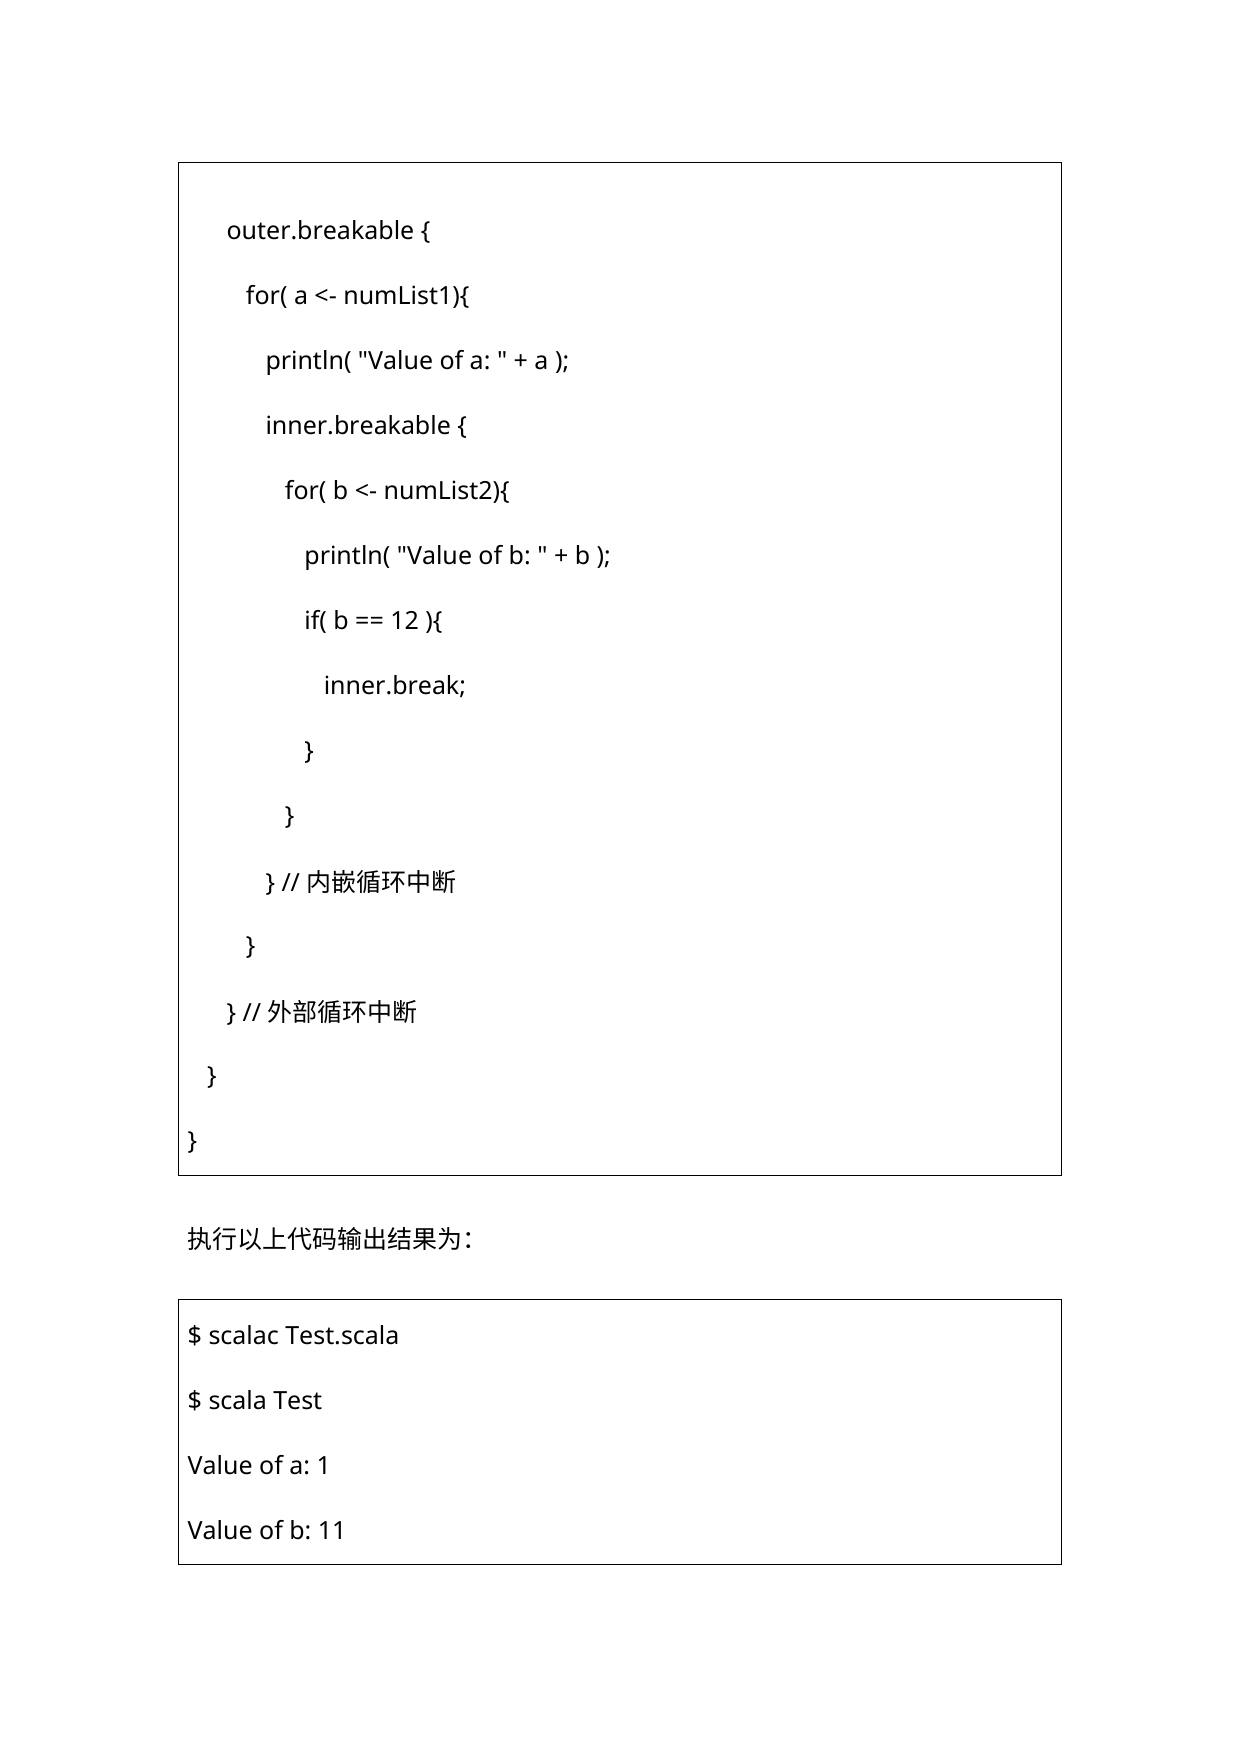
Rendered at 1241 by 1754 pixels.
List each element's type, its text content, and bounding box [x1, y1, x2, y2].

text for( a <- numList1){ [187, 263, 1053, 328]
text } [187, 783, 1053, 848]
text } [187, 718, 1053, 783]
text inner.break; [187, 653, 1053, 718]
text } [187, 913, 1053, 978]
text if( b == 12 ){ [187, 588, 1053, 653]
text println( "Value of b: " + b ); [187, 523, 1053, 588]
text println( "Value of a: " + a ); [187, 328, 1053, 393]
text inner.breakable { [187, 393, 1053, 458]
text Value of b: 11 [179, 1494, 1061, 1564]
text outer.breakable { [187, 198, 1053, 263]
text } // 内嵌循环中断 [187, 848, 1053, 913]
text $ scalac Test.scala [179, 1300, 1061, 1367]
text 执行以上代码输出结果为： [187, 1205, 1053, 1270]
text } // 外部循环中断 [187, 978, 1053, 1043]
text for( b <- numList2){ [187, 458, 1053, 523]
text $ scala Test [187, 1367, 1053, 1432]
text } [179, 1104, 1061, 1175]
text } [187, 1043, 1053, 1104]
text Value of a: 1 [187, 1432, 1053, 1494]
